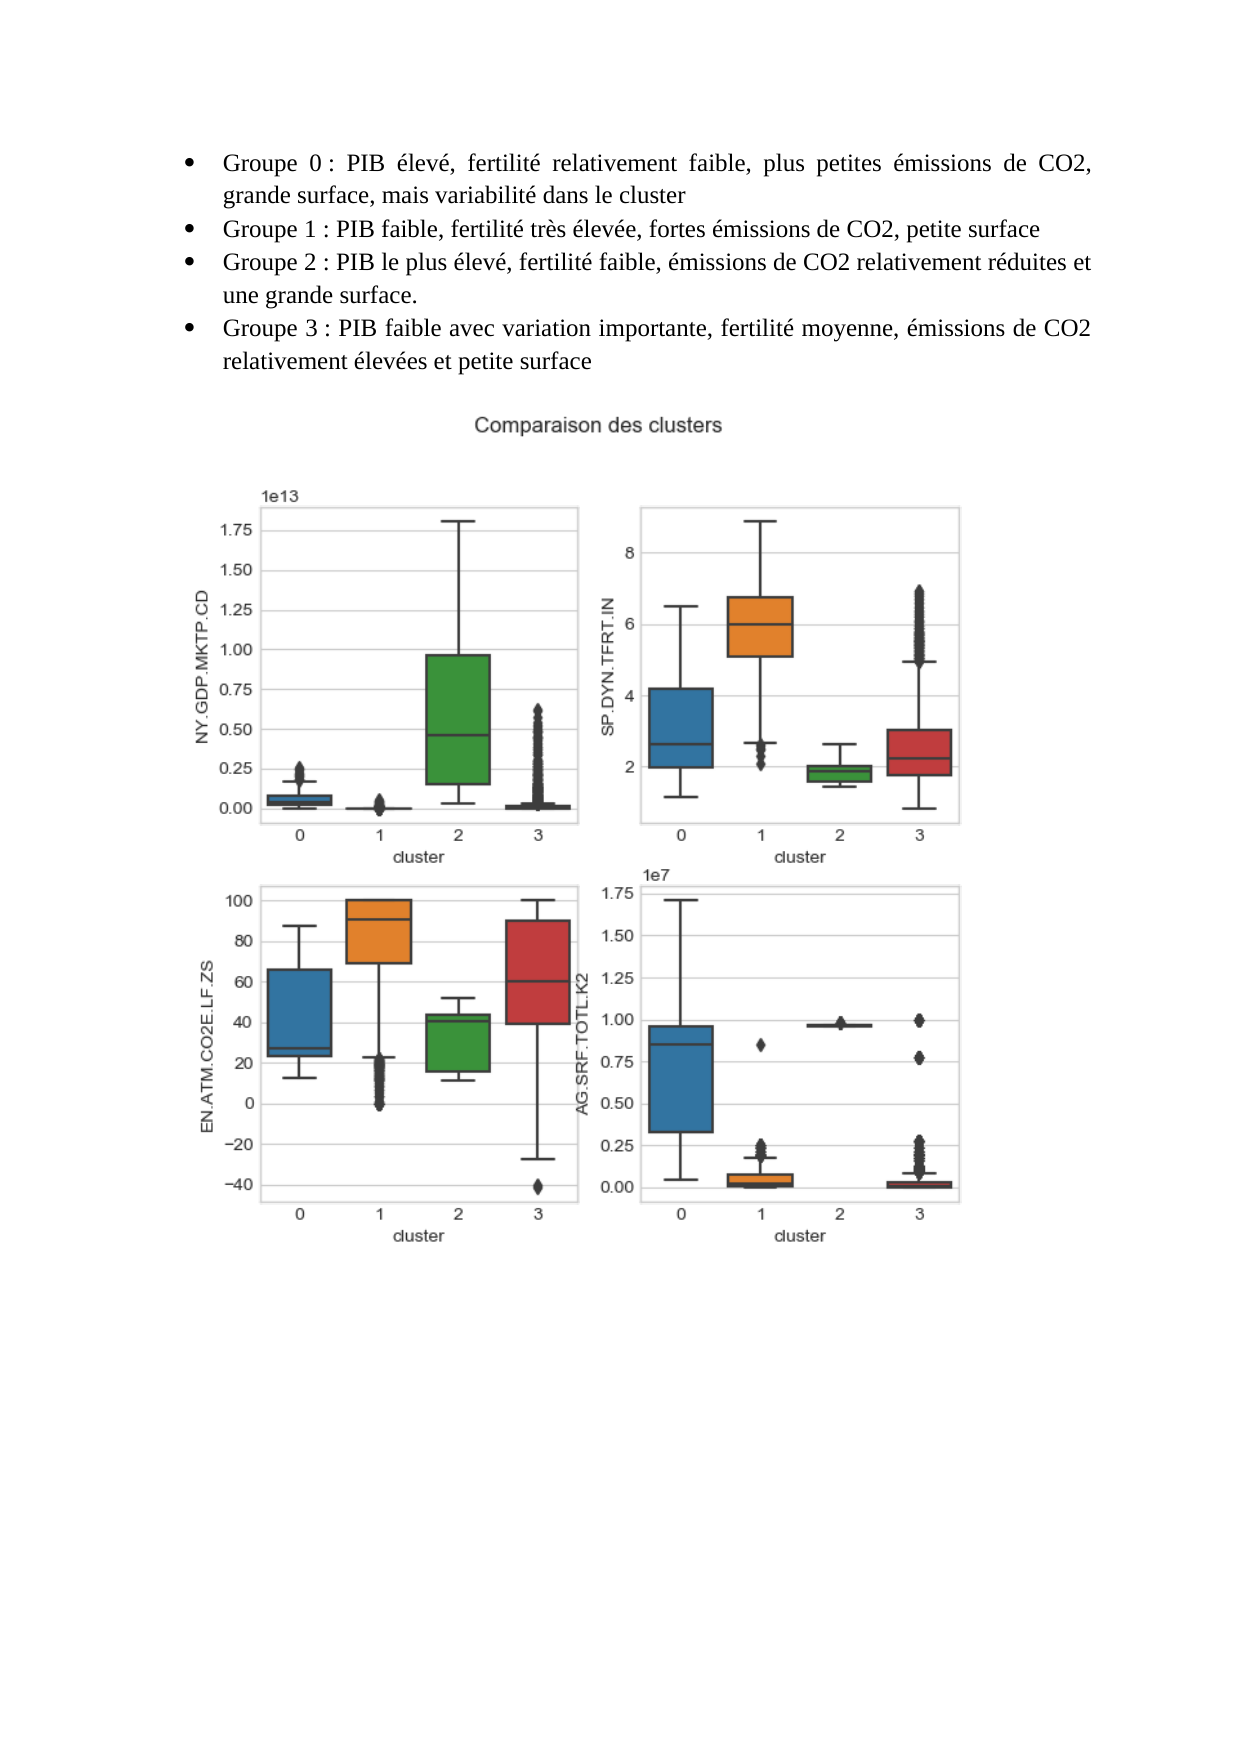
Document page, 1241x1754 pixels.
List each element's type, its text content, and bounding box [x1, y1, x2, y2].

list Groupe 1 : PIB faible, fertilité très élevée, fortes émissions de CO2, petite surface [185, 214, 1093, 242]
list Groupe 3 : PIB faible avec variation importante, fertilité moyenne, émissions de CO2 relativement élevées et petite surface [185, 313, 1093, 374]
list Groupe 2 : PIB le plus élevé, fertilité faible, émissions de CO2 relativement réduites et une grande surface. [185, 247, 1093, 308]
picture [147, 399, 1049, 1301]
list Groupe 0 : PIB élevé, fertilité relativement faible, plus petites émissions de CO2, grande surface, mais variabilité dans le cluster [185, 148, 1093, 209]
